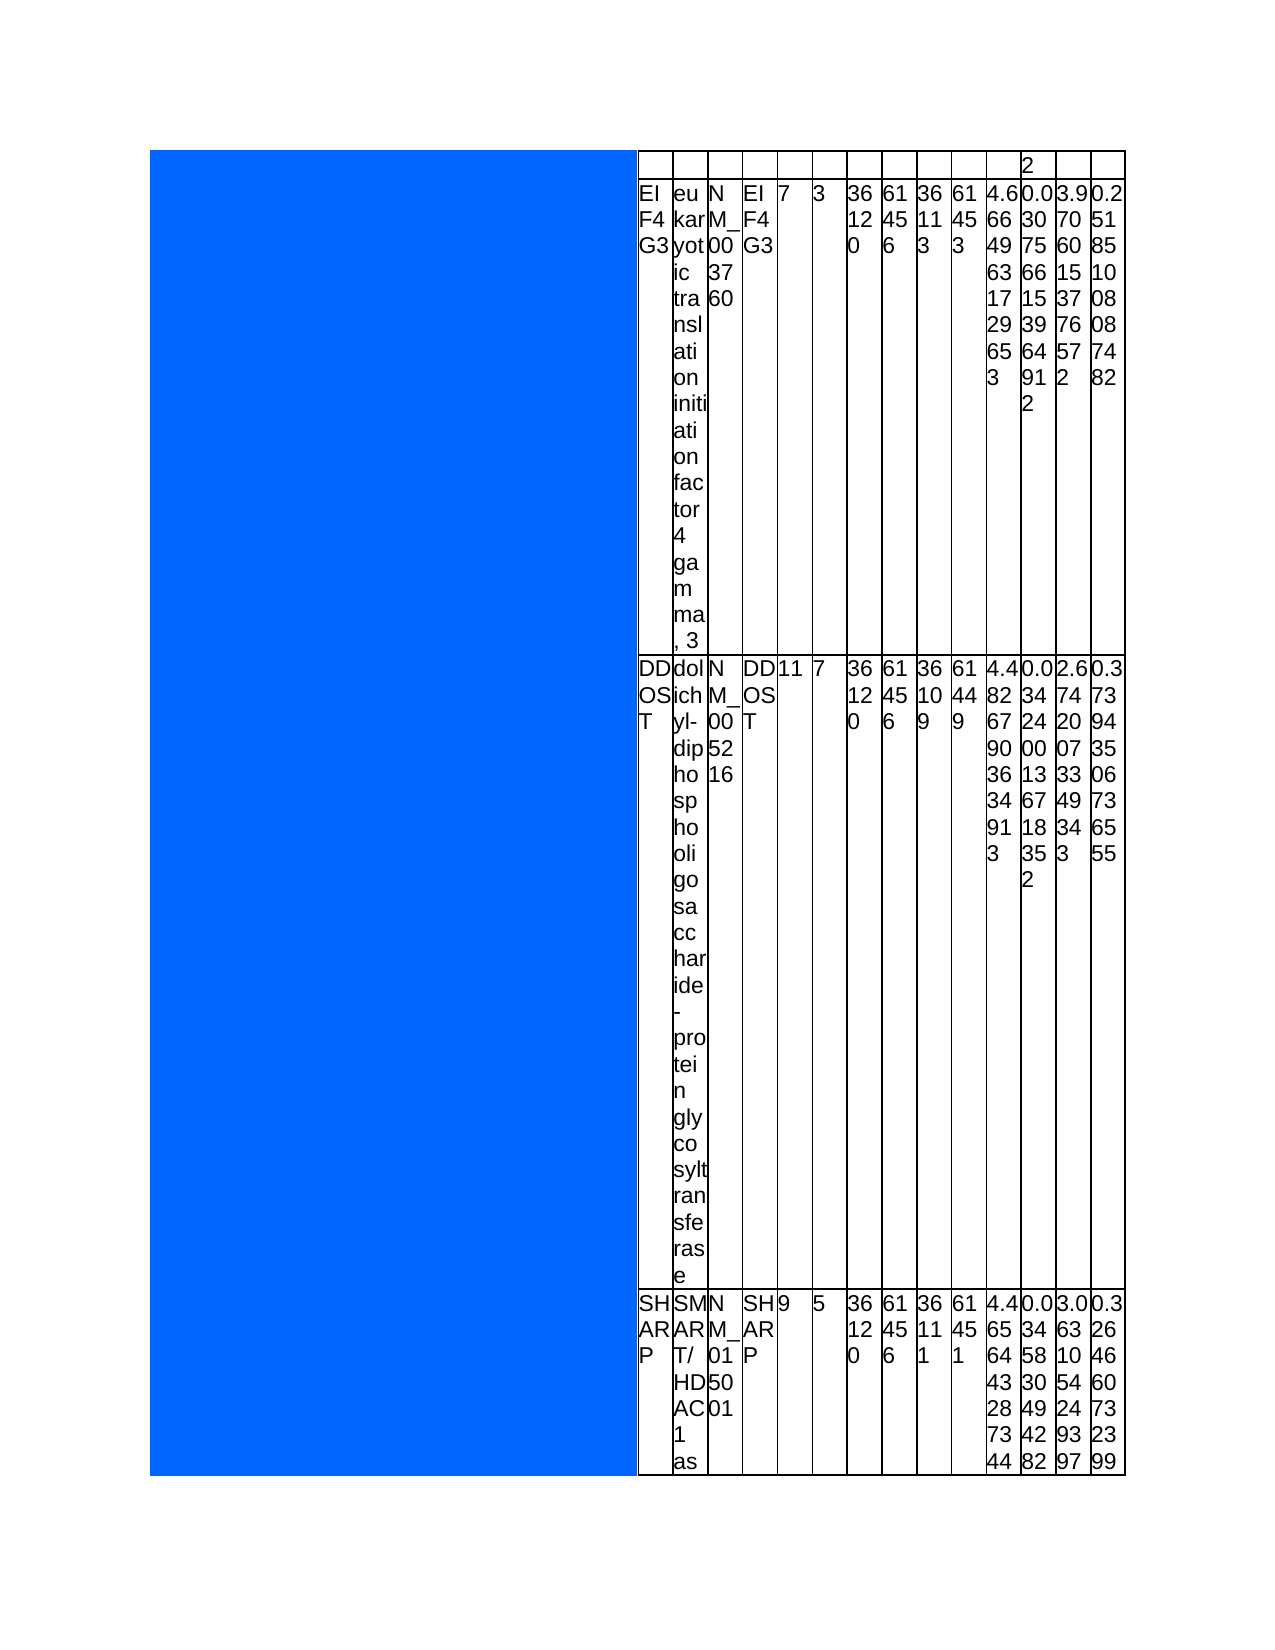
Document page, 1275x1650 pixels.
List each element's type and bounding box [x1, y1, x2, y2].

table_cell [150, 150, 637, 1476]
